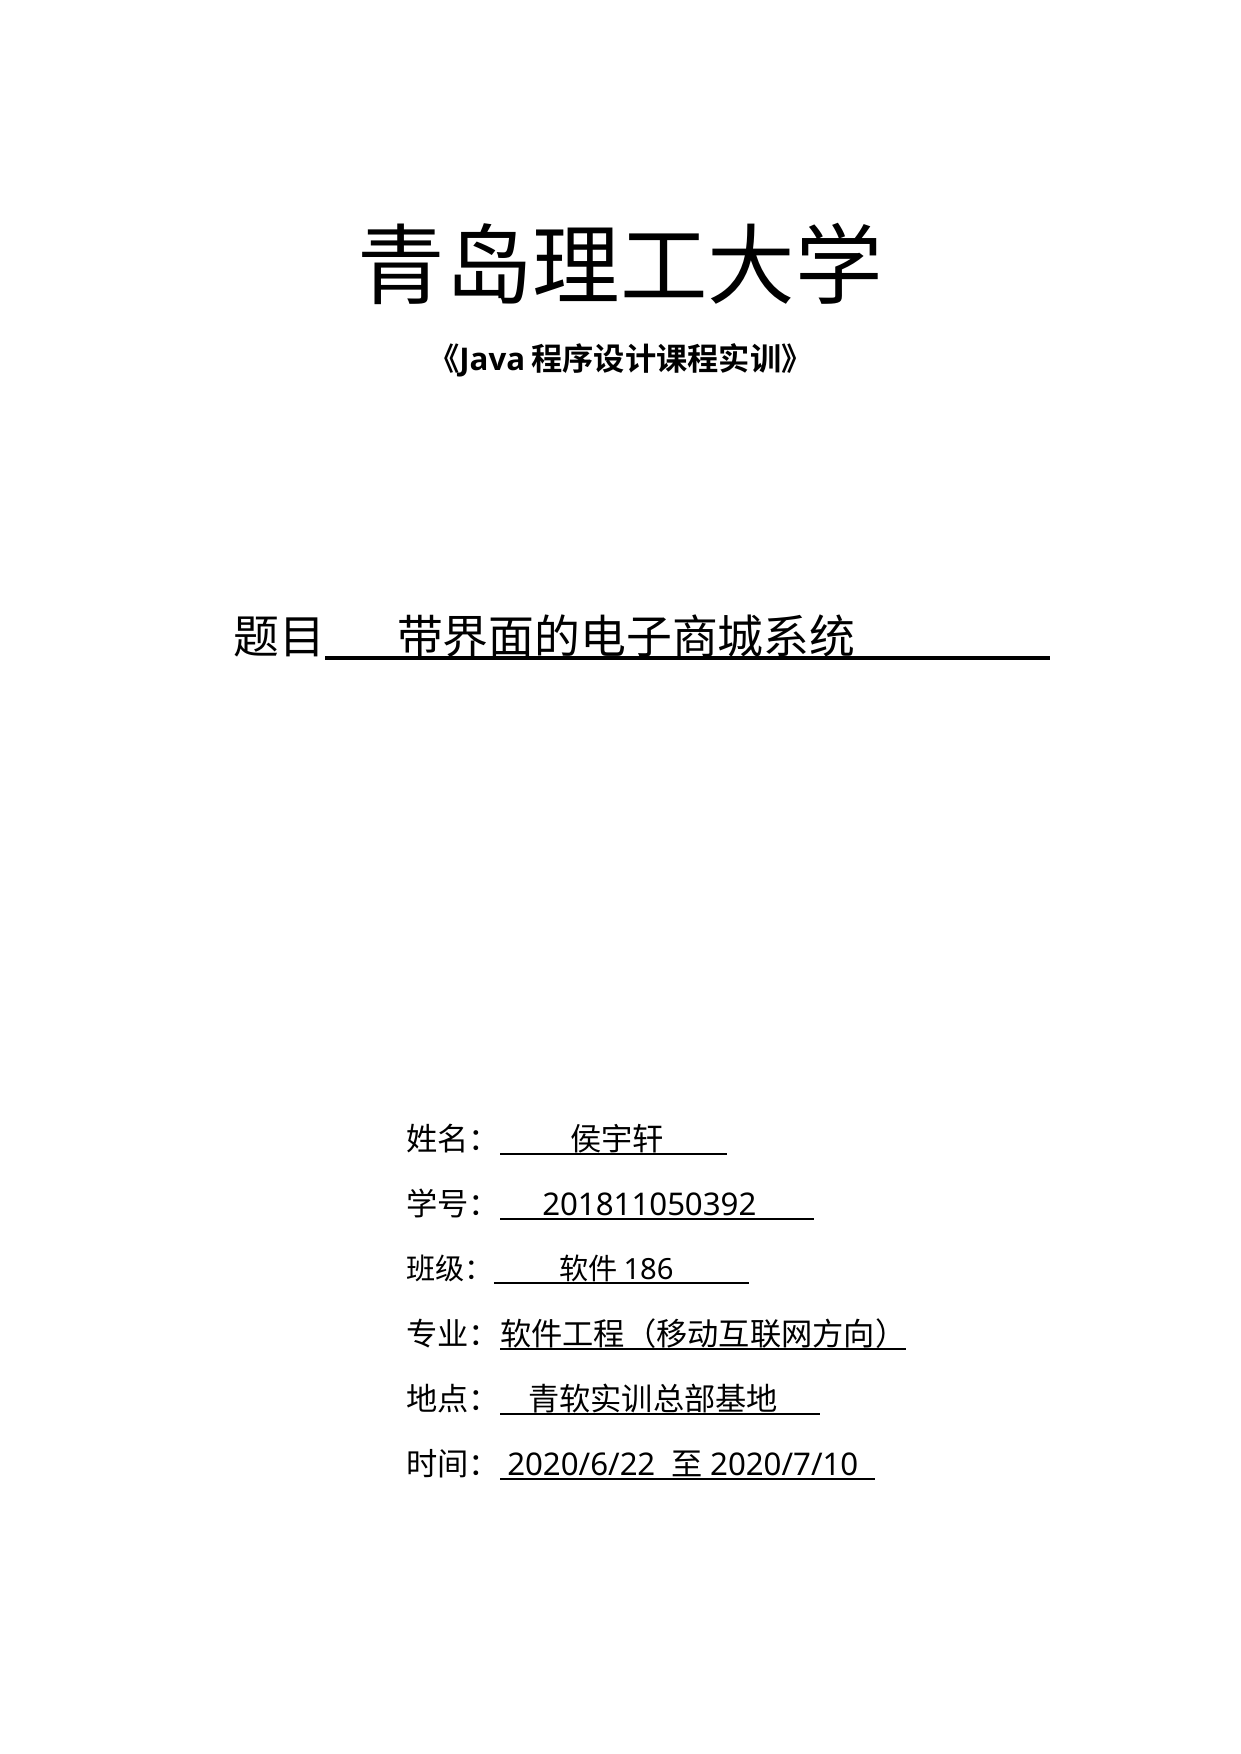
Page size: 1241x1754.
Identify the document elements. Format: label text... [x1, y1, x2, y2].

text 姓名： 侯宇轩 [250, 1104, 1053, 1169]
text 青岛理工大学 [187, 194, 1053, 324]
text 《Java程序设计课程实训》 [187, 324, 1053, 389]
text 班级： 软件186 [362, 1234, 1053, 1299]
text 地点： 青软实训总部基地 [250, 1364, 1053, 1429]
text 时间： 2020/6/22 至 2020/7/10 [187, 1429, 1053, 1494]
text 学号： 201811050392 [250, 1169, 1053, 1234]
text 专业：软件工程（移动互联网方向） [187, 1299, 1053, 1364]
text 题目 带界面的电子商城系统 [187, 584, 1053, 682]
